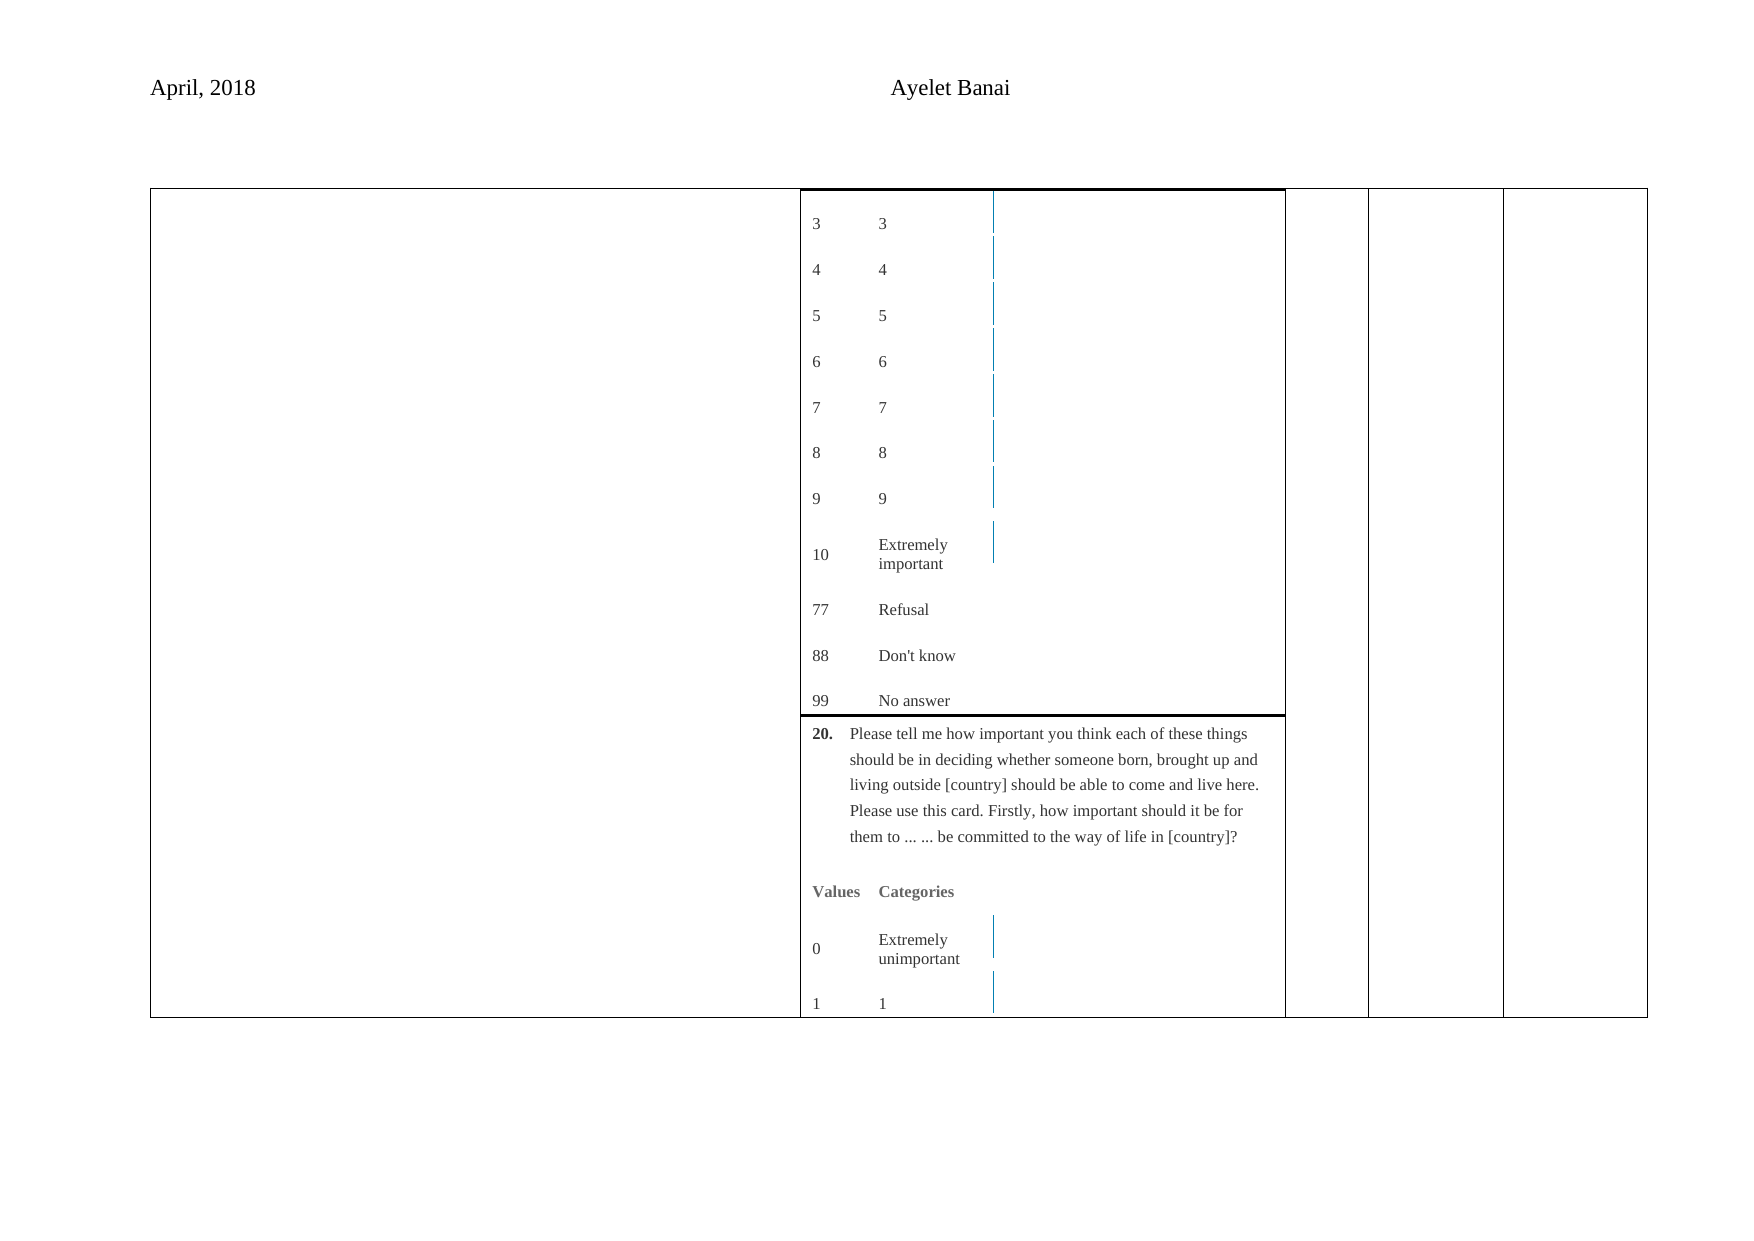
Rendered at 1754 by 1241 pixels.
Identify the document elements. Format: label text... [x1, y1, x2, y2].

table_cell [801, 191, 1285, 714]
